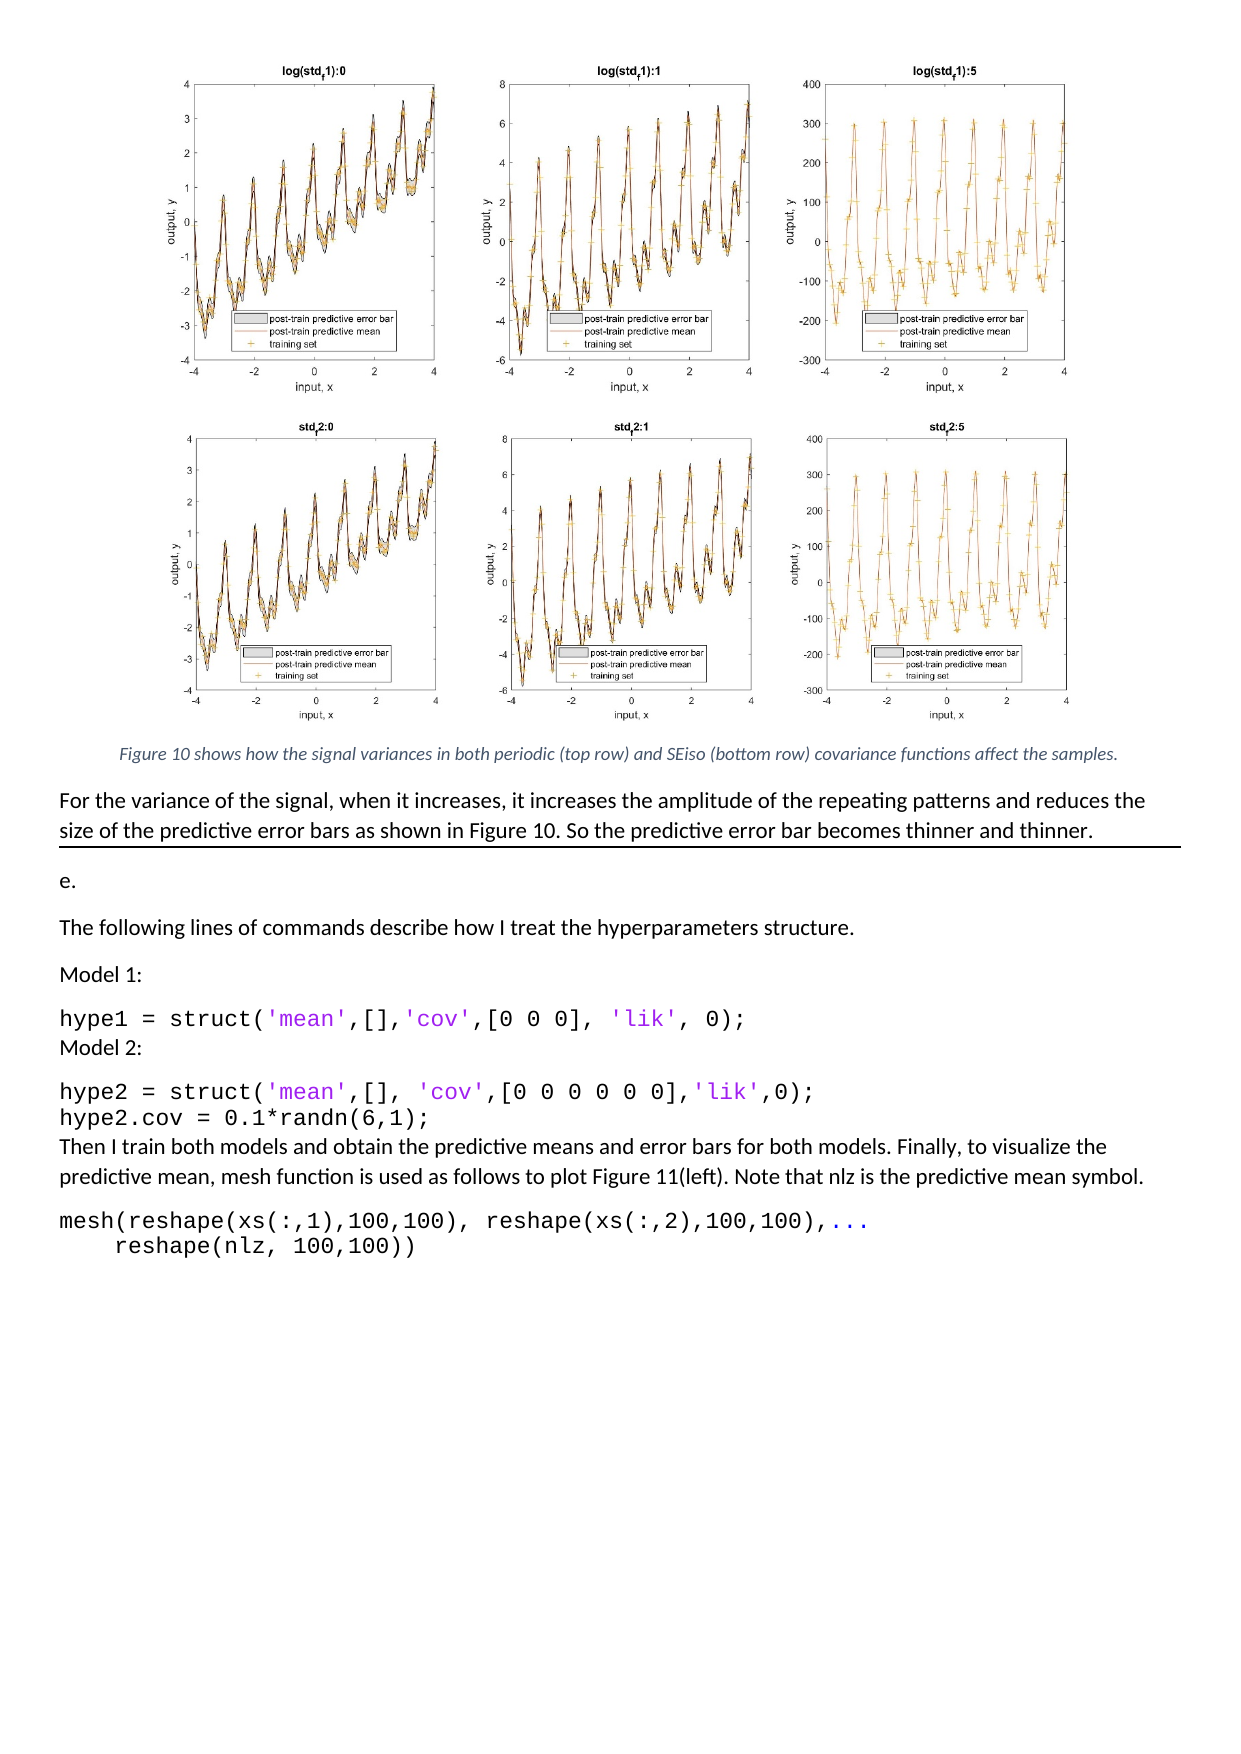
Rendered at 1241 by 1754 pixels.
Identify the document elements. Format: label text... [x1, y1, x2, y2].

text mesh(reshape(xs(:,1),100,100), reshape(xs(:,2),100,100),... [59, 1209, 1181, 1235]
text Model 2: [59, 1033, 1181, 1061]
text reshape(nlz, 100,100)) [59, 1235, 1181, 1261]
text Figure 10 shows how the signal variances in both periodic (top row) and SEiso (bottom row) covariance functions affect the samples. [59, 742, 1181, 765]
text Then I train both models and obtain the predictive means and error bars for both models. Finally, to visualize the predictive mean, mesh function is used as follows to plot Figure 11(left). Note that nlz is the predictive mean symbol. [59, 1132, 1181, 1190]
text Model 1: [59, 960, 1181, 988]
text The following lines of commands describe how I treat the hyperparameters structure. [59, 913, 1181, 941]
text hype1 = struct('mean',[],'cov',[0 0 0], 'lik', 0); [59, 1007, 1181, 1033]
text hype2 = struct('mean',[], 'cov',[0 0 0 0 0 0],'lik',0); [59, 1080, 1181, 1106]
text For the variance of the signal, when it increases, it increases the amplitude of the repeating patterns and reduces the size of the predictive error bars as shown in Figure 10. So the predictive error bar becomes thinner and thinner. [59, 786, 1181, 846]
text hype2.cov = 0.1*randn(6,1); [59, 1106, 1181, 1132]
picture [167, 415, 1074, 724]
picture [163, 59, 1077, 397]
